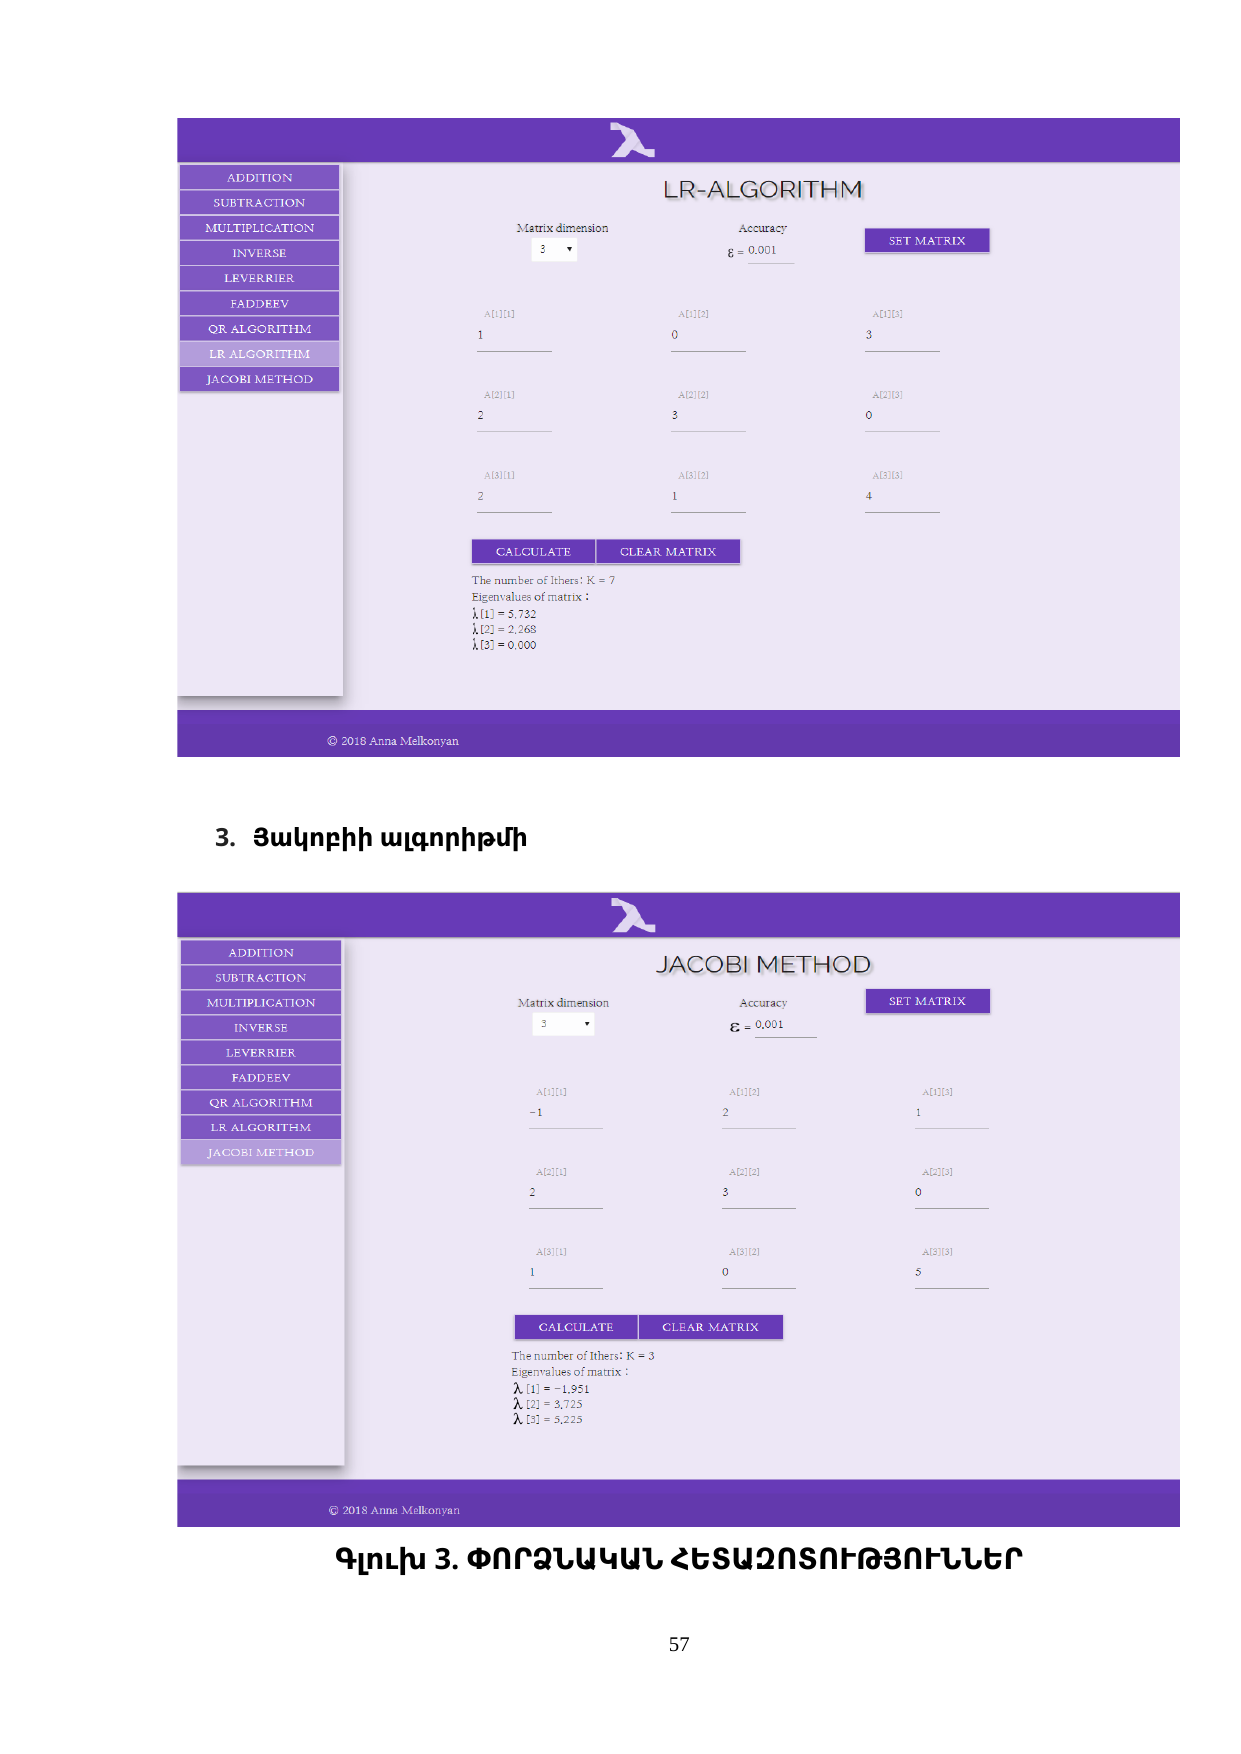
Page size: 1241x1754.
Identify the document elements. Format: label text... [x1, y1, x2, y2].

list Յակոբիի ալգորիթմի [215, 819, 1181, 854]
picture [177, 118, 1180, 757]
picture [177, 891, 1180, 1527]
text Գլուխ 3. ՓՈՐՁՆԱԿԱՆ ՀԵՏԱԶՈՏՈՒԹՅՈՒՆՆԵՐ [177, 1538, 1181, 1578]
